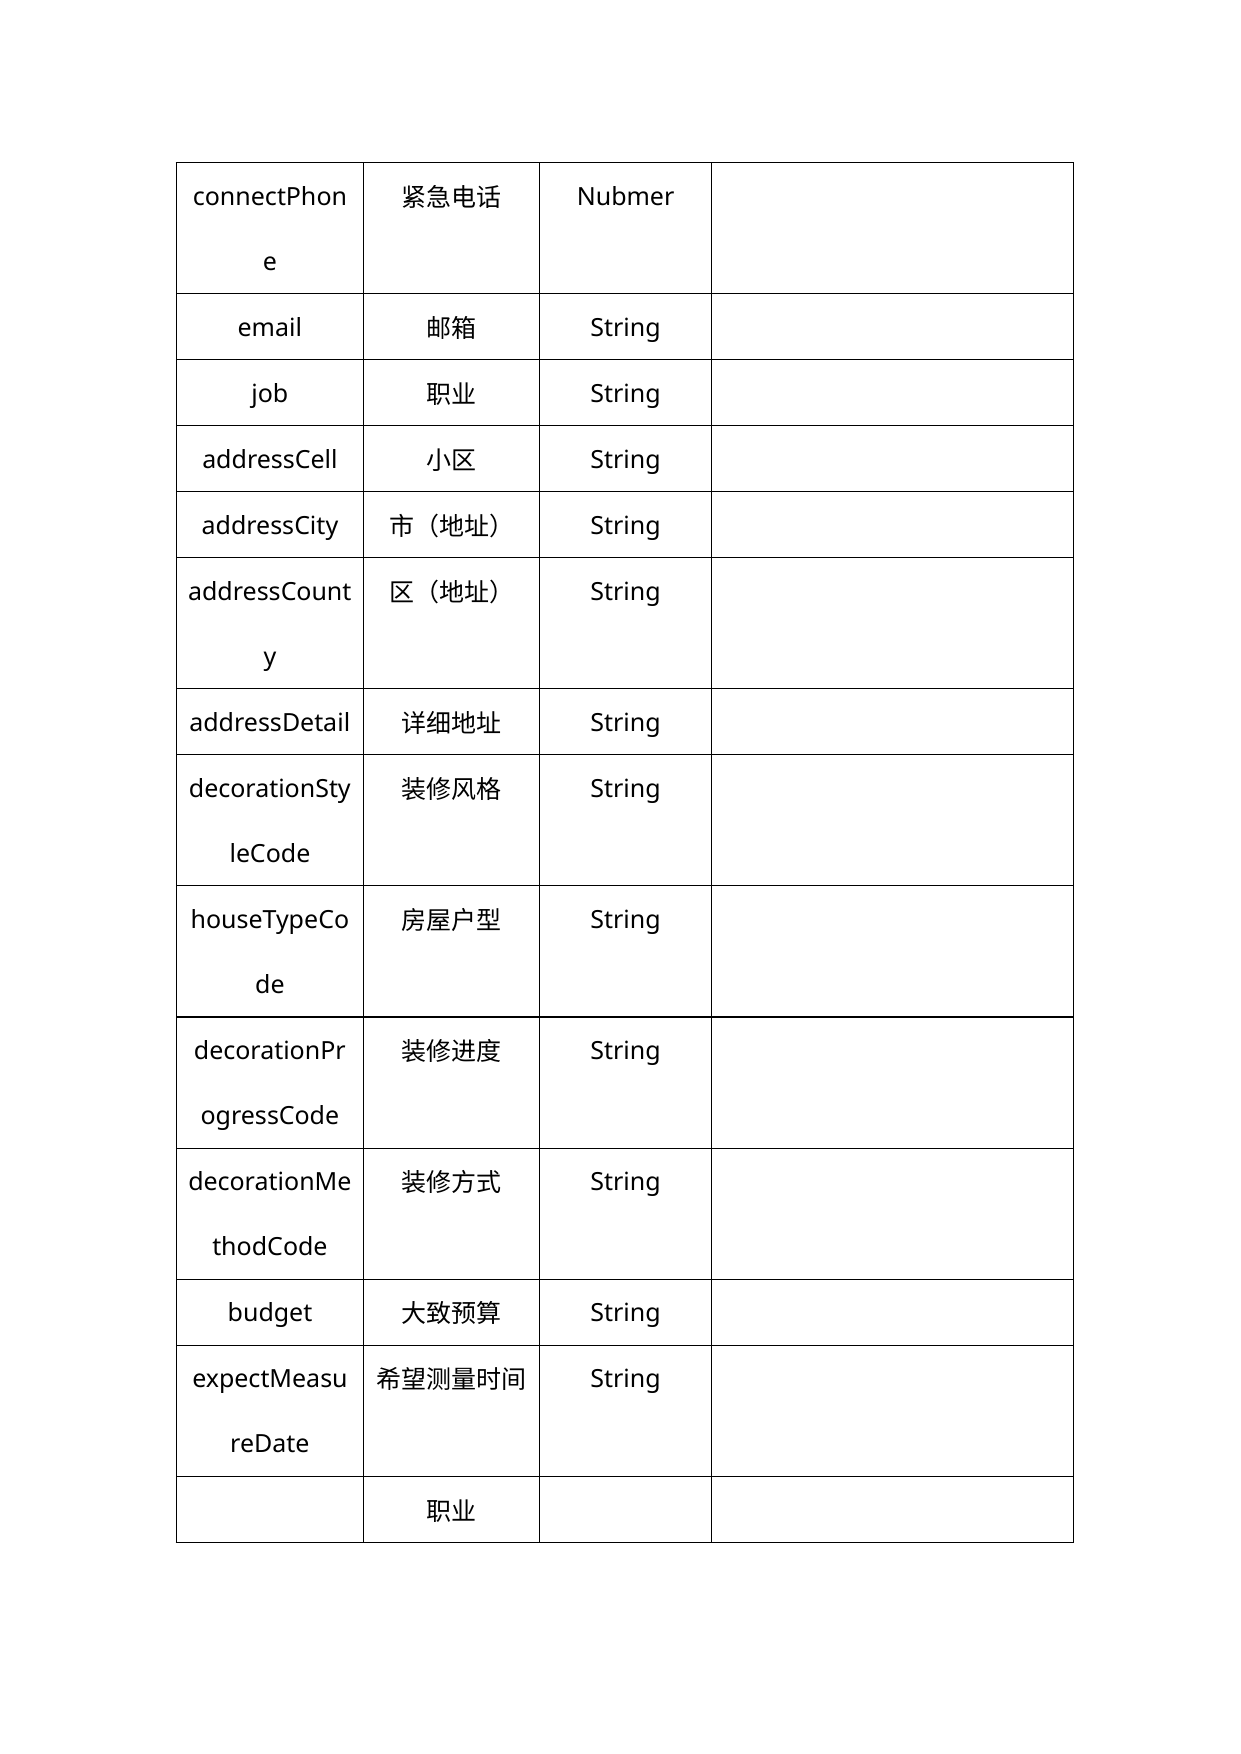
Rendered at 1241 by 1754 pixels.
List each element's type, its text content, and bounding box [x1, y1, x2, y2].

table_cell [712, 426, 1073, 491]
table_cell 详细地址 [364, 689, 539, 754]
table_cell 装修方式 [364, 1149, 539, 1278]
table_cell String [540, 689, 711, 754]
table_cell String [540, 1280, 711, 1344]
table_cell 小区 [364, 426, 539, 491]
table_cell job [177, 360, 363, 425]
table_cell budget [177, 1280, 363, 1344]
table_cell [712, 1280, 1073, 1344]
table_cell addressCounty [177, 558, 363, 688]
table_cell [712, 1149, 1073, 1278]
table_cell String [540, 886, 711, 1016]
table_cell [712, 558, 1073, 688]
table_cell 邮箱 [364, 294, 539, 359]
table_cell [540, 1477, 711, 1542]
table_cell String [540, 1149, 711, 1278]
table_cell 职业 [364, 1477, 539, 1542]
table_cell String [540, 1018, 711, 1147]
table_cell String [540, 558, 711, 688]
table_cell [712, 1477, 1073, 1542]
table_cell String [540, 492, 711, 557]
table_cell addressDetail [177, 689, 363, 754]
table_cell [712, 163, 1073, 293]
table_cell decorationStyleCode [177, 755, 363, 885]
table_cell 区（地址） [364, 558, 539, 688]
table_cell addressCell [177, 426, 363, 491]
table_cell expectMeasureDate [177, 1346, 363, 1476]
table_cell String [540, 755, 711, 885]
table_cell [712, 886, 1073, 1016]
table_cell 希望测量时间 [364, 1346, 539, 1476]
table_cell [177, 1477, 363, 1542]
table_cell connectPhone [177, 163, 363, 293]
table_cell 职业 [364, 360, 539, 425]
table_cell [712, 1346, 1073, 1476]
table_cell [712, 492, 1073, 557]
table_cell String [540, 360, 711, 425]
table_cell email [177, 294, 363, 359]
table_cell decorationMethodCode [177, 1149, 363, 1278]
table_cell [712, 294, 1073, 359]
table_cell 房屋户型 [364, 886, 539, 1016]
table_cell String [540, 1346, 711, 1476]
table_cell 紧急电话 [364, 163, 539, 293]
table_cell addressCity [177, 492, 363, 557]
table_cell 装修进度 [364, 1018, 539, 1147]
table_cell String [540, 426, 711, 491]
table_cell Nubmer [540, 163, 711, 293]
table_cell 大致预算 [364, 1280, 539, 1344]
table_cell [712, 755, 1073, 885]
table_cell [712, 360, 1073, 425]
table_cell houseTypeCode [177, 886, 363, 1016]
table_cell decorationProgressCode [177, 1018, 363, 1147]
table_cell 市（地址） [364, 492, 539, 557]
table_cell 装修风格 [364, 755, 539, 885]
table_cell [712, 689, 1073, 754]
table_cell [712, 1018, 1073, 1147]
table_cell String [540, 294, 711, 359]
